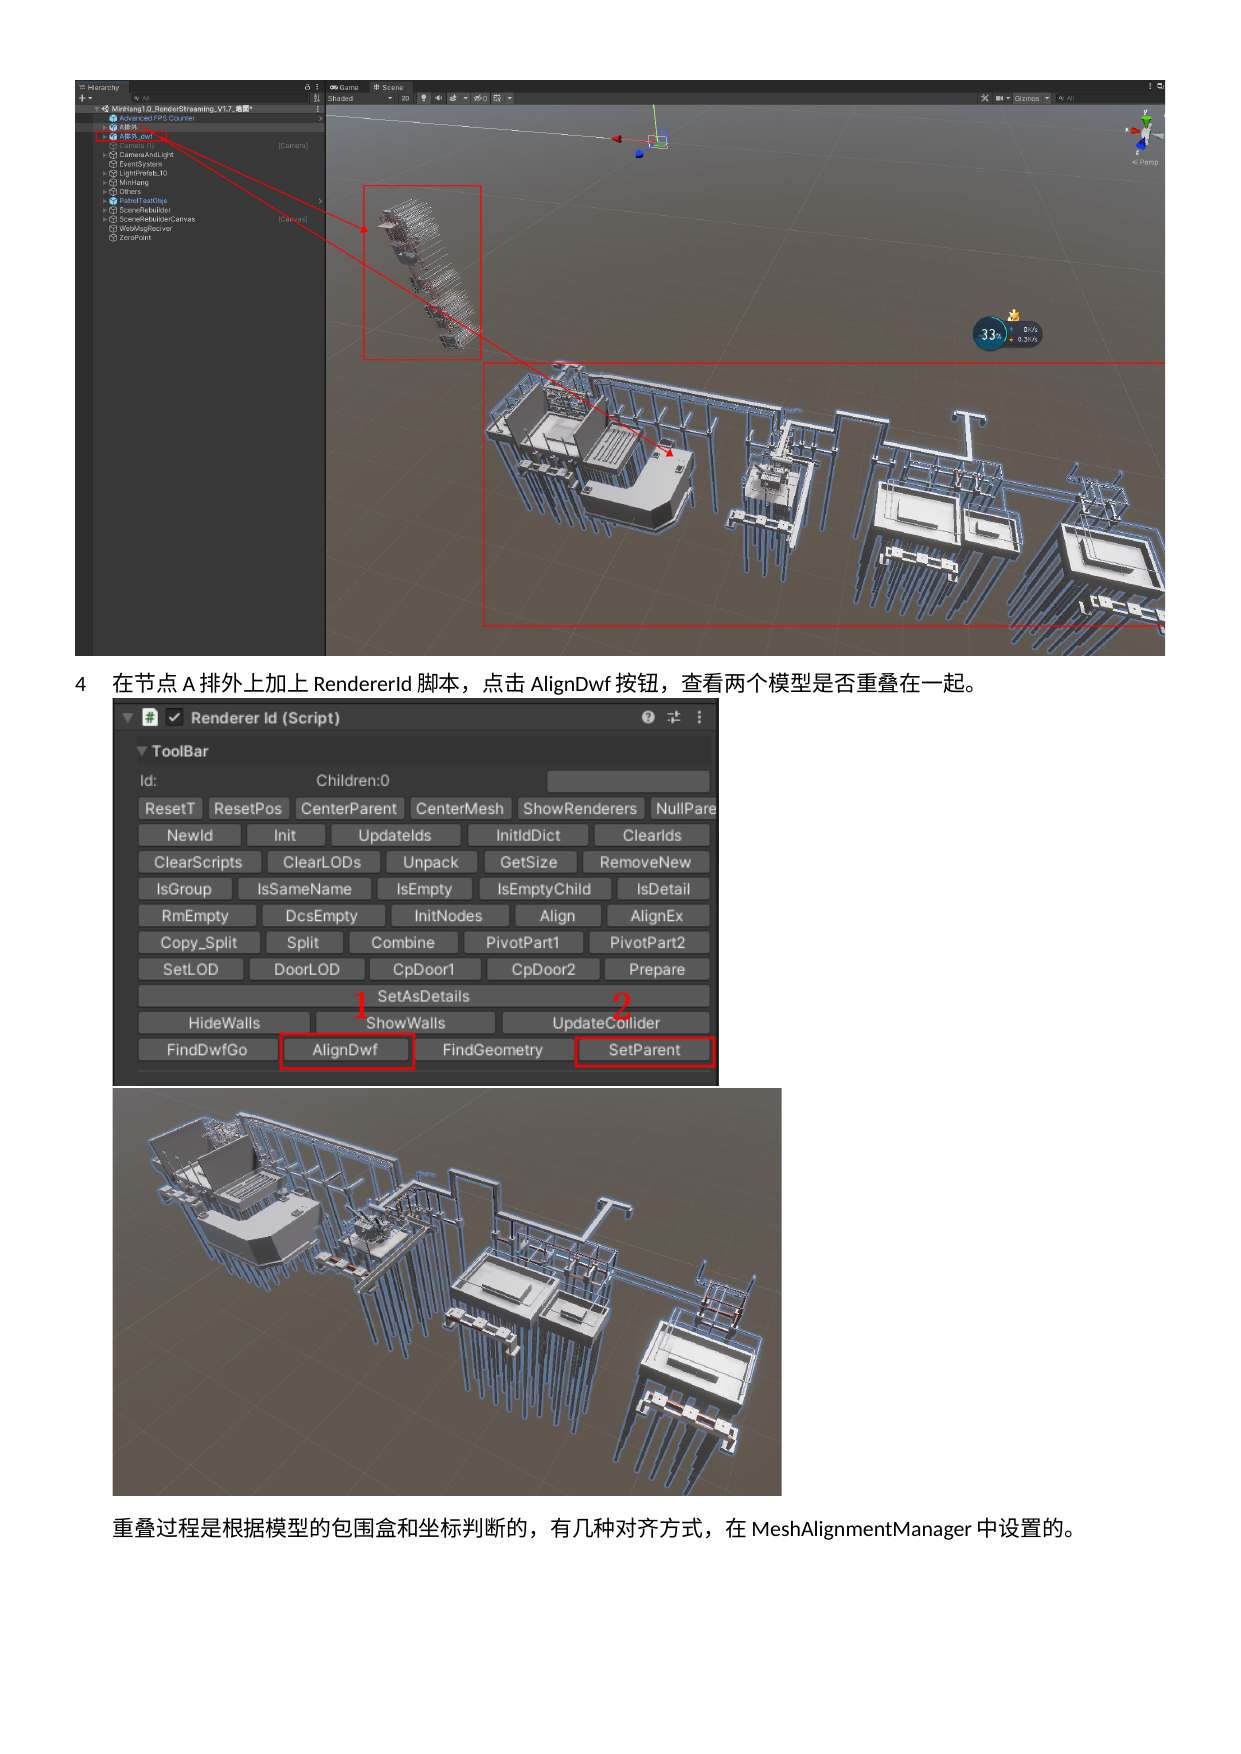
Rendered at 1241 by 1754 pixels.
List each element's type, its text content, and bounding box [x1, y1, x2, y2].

picture [112, 698, 719, 1086]
picture [75, 80, 1166, 656]
list 重叠过程是根据模型的包围盒和坐标判断的，有几种对齐方式，在MeshAlignmentManager中设置的。 [112, 1511, 1165, 1543]
list 在节点A排外上加上RendererId脚本，点击AlignDwf按钮，查看两个模型是否重叠在一起。 [75, 666, 1165, 698]
picture [112, 1088, 782, 1496]
